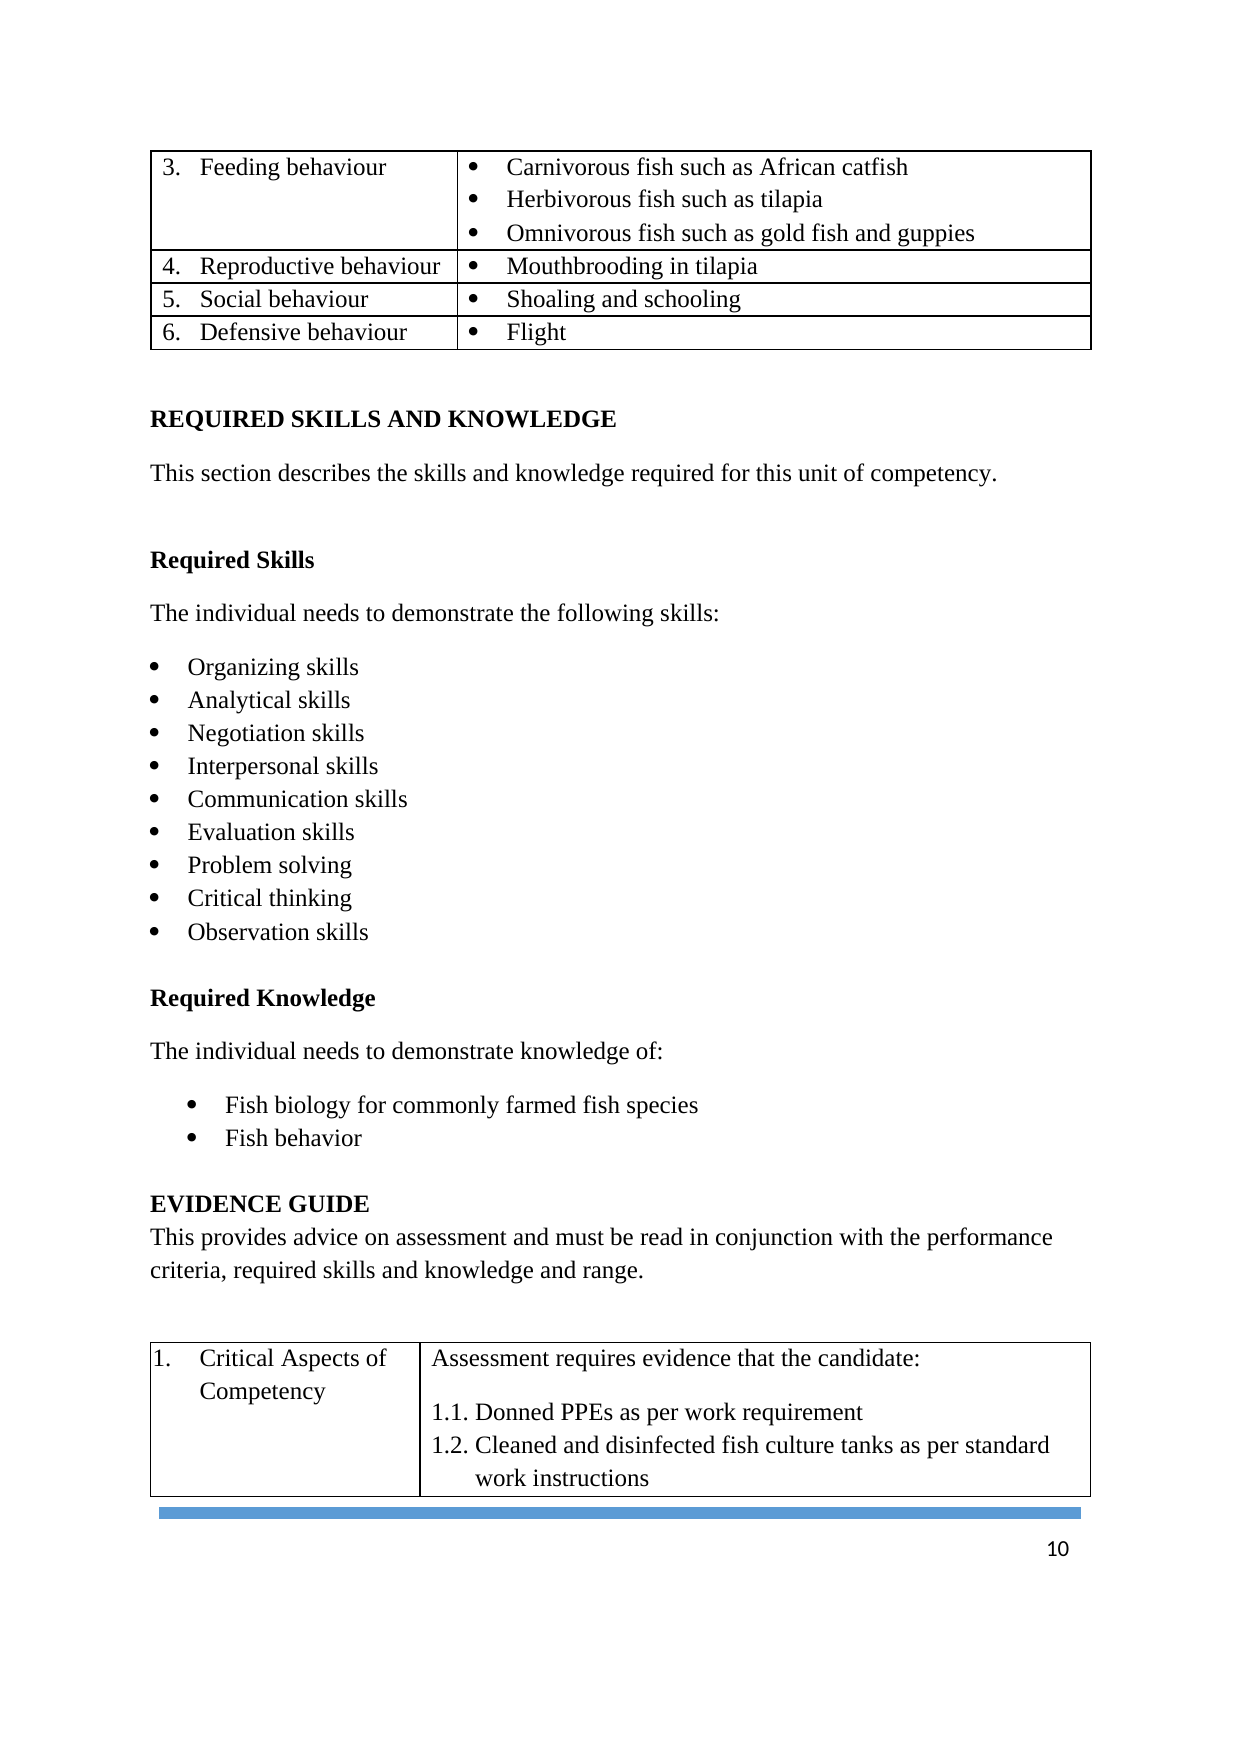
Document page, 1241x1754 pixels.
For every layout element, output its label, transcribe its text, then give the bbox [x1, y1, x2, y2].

text The individual needs to demonstrate the following skills: [150, 598, 1090, 627]
list Fish behavior [187, 1123, 1090, 1152]
list This provides advice on assessment and must be read in conjunction with the performance criteria, required skills and knowledge and range. [150, 1222, 1090, 1284]
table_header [151, 1343, 419, 1496]
table_cell Carnivorous fish such as African catfish Herbivorous fish such as tilapia Omnivorous fish such as gold fish and guppies [458, 152, 1090, 249]
list EVIDENCE GUIDE [150, 1189, 1090, 1218]
list Critical thinking [150, 883, 1090, 912]
table_cell Feeding behaviour [152, 152, 457, 249]
table_cell Flight [458, 317, 1090, 348]
table_cell Reproductive behaviour [152, 251, 457, 282]
list Required Skills [150, 545, 1090, 573]
list Problem solving [150, 851, 1090, 879]
list Interpersonal skills [150, 751, 1090, 780]
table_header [421, 1343, 1090, 1496]
text The individual needs to demonstrate knowledge of: [150, 1036, 1090, 1065]
list Fish biology for commonly farmed fish species [187, 1090, 1090, 1119]
table_cell Mouthbrooding in tilapia [458, 251, 1090, 282]
table_cell Social behaviour [152, 284, 457, 315]
text Required Knowledge [150, 983, 1090, 1011]
list Negotiation skills [150, 718, 1090, 747]
text REQUIRED SKILLS AND KNOWLEDGE [150, 404, 1090, 433]
text This section describes the skills and knowledge required for this unit of competency. [150, 458, 1090, 487]
list Observation skills [150, 917, 1090, 945]
list Evaluation skills [150, 817, 1090, 846]
list Analytical skills [150, 685, 1090, 714]
table_cell Defensive behaviour [152, 317, 457, 348]
list Organizing skills [150, 652, 1090, 681]
table_cell Shoaling and schooling [458, 284, 1090, 315]
list Communication skills [150, 784, 1090, 813]
